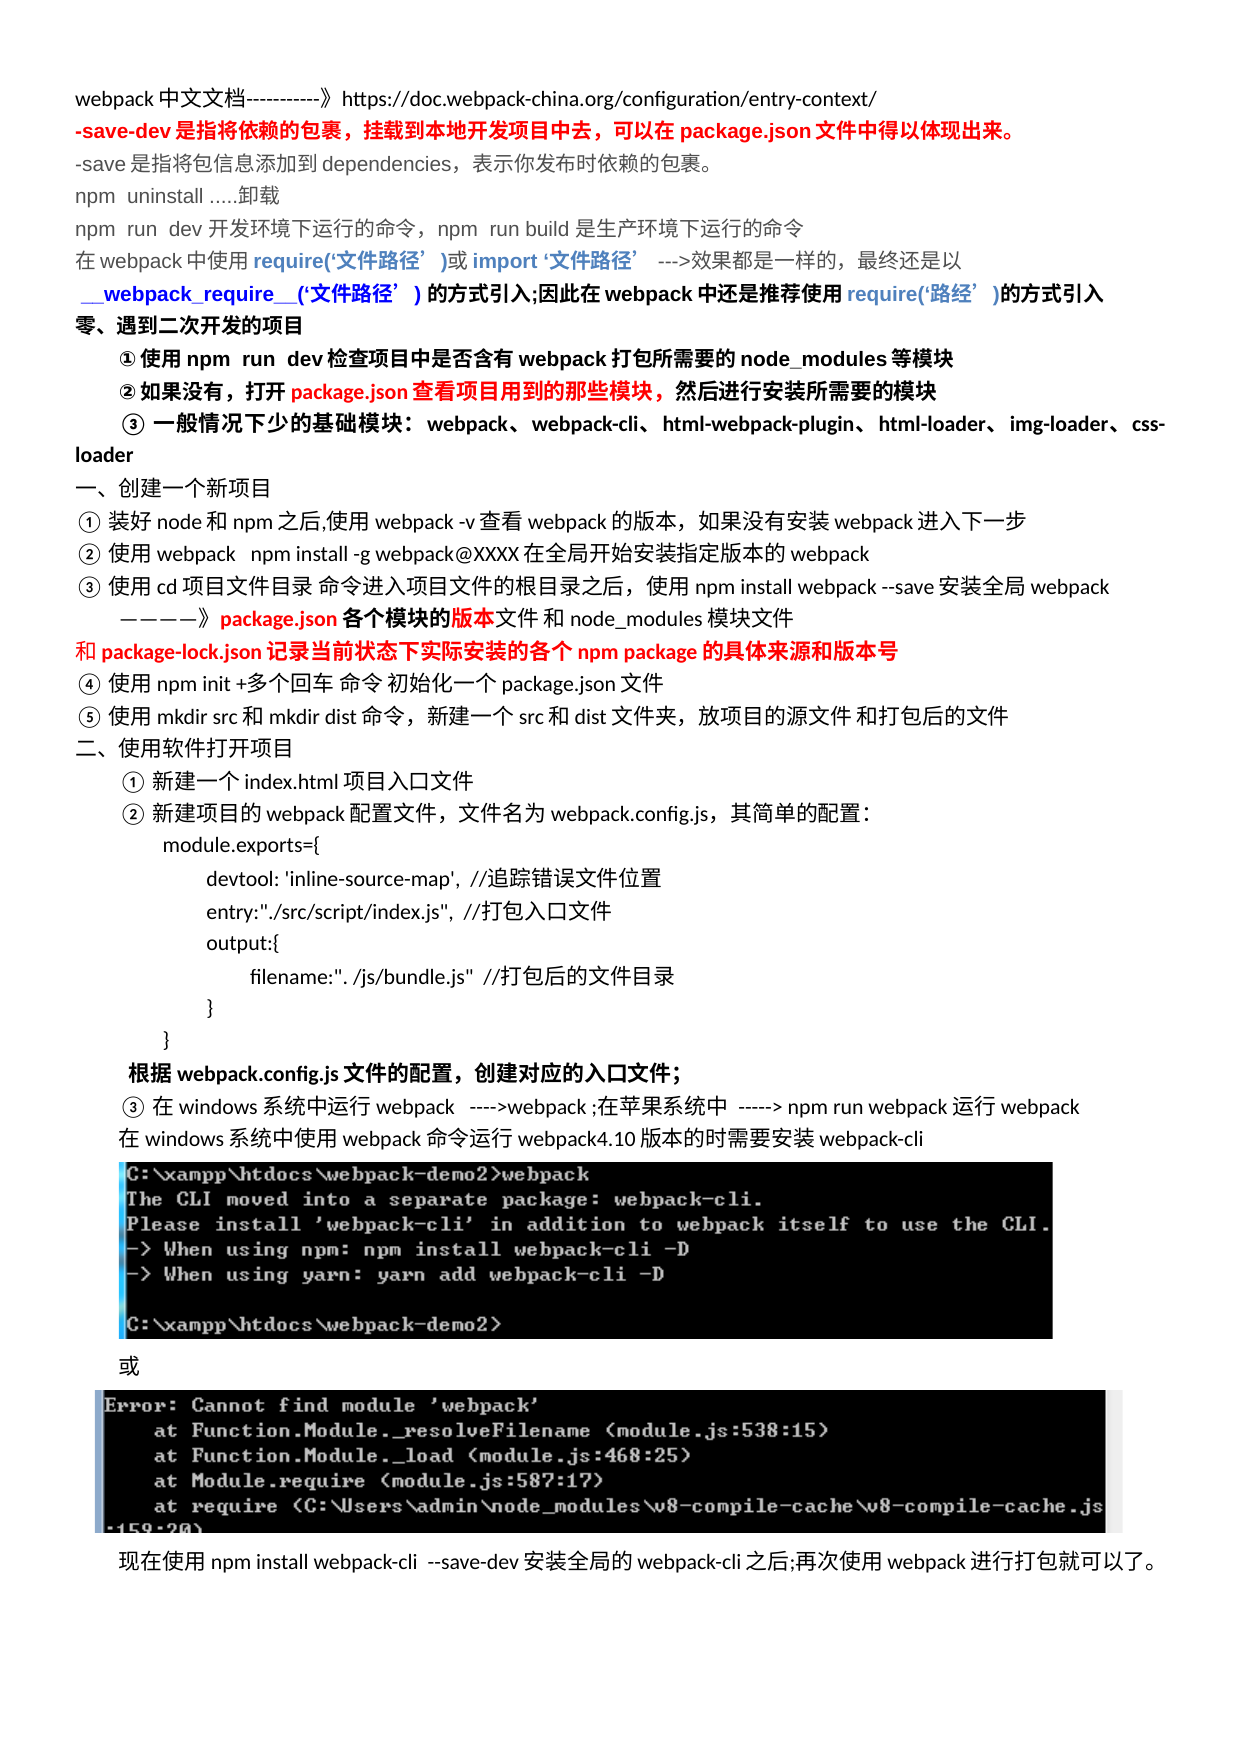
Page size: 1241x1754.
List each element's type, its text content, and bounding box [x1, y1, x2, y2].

text ②新建项目的webpack配置文件，文件名为webpack.config.js，其简单的配置： [75, 796, 1165, 828]
text entry:"./src/script/index.js", //打包入口文件 [75, 893, 1165, 926]
text ①使用npm run dev检查项目中是否含有webpack打包所需要的node_modules等模块 [75, 341, 1165, 373]
text filename:". /js/bundle.js" //打包后的文件目录 [75, 958, 1165, 991]
text ————》package.json各个模块的版本文件 和node_modules模块文件 [75, 601, 1165, 633]
picture [94, 1390, 1123, 1533]
text npm run dev 开发环境下运行的命令，npm run build 是生产环境下运行的命令 [75, 211, 1165, 243]
picture [118, 1162, 1053, 1339]
text 现在使用npm install webpack-cli --save-dev安装全局的webpack-cli之后;再次使用webpack进行打包就可以了。 [75, 1543, 1165, 1576]
text } [75, 1023, 1165, 1056]
text ②如果没有，打开package.json查看项目用到的那些模块，然后进行安装所需要的模块 [75, 373, 1165, 406]
text 一、创建一个新项目 [75, 471, 1165, 503]
text 二、使用软件打开项目 [75, 731, 1165, 763]
text ③一般情况下少的基础模块：webpack、webpack-cli、html-webpack-plugin、html-loader、img-loader、css-loader [75, 406, 1165, 471]
text 或 [75, 1348, 1165, 1381]
text 和package-lock.json记录当前状态下实际安装的各个npm package的具体来源和版本号 [75, 633, 1165, 666]
text } [75, 991, 1165, 1023]
text -save-dev是指将依赖的包裹，挂载到本地开发项目中去，可以在package.json文件中得以体现出来。 -save是指将包信息添加到dependencies，表示你发布时依赖的包裹。 [75, 113, 1165, 178]
text ①新建一个index.html项目入口文件 [75, 763, 1165, 796]
text 在windows系统中使用webpack命令运行webpack4.10版本的时需要安装webpack-cli [75, 1121, 1165, 1153]
text 零、遇到二次开发的项目 [75, 308, 1165, 341]
text ①装好node和npm之后,使用webpack -v查看webpack的版本，如果没有安装webpack进入下一步 [75, 503, 1165, 536]
text 根据webpack.config.js文件的配置，创建对应的入口文件； [75, 1056, 1165, 1088]
text ③使用cd 项目文件目录 命令进入项目文件的根目录之后，使用npm install webpack --save安装全局webpack [75, 568, 1165, 601]
text ④使用npm init +多个回车 命令 初始化一个package.json文件 [75, 666, 1165, 698]
text __webpack_require__(‘文件路径’) 的方式引入;因此在webpack中还是推荐使用require(‘路经’)的方式引入 [75, 276, 1165, 308]
text npm uninstall .....卸载 [75, 178, 1165, 211]
text devtool: 'inline-source-map', //追踪错误文件位置 [162, 861, 1165, 893]
text output:{ [75, 926, 1165, 958]
text ②使用webpack npm install -g webpack@XXXX在全局开始安装指定版本的webpack [75, 536, 1165, 568]
text ⑤使用mkdir src 和mkdir dist命令，新建一个src和dist文件夹，放项目的源文件 和打包后的文件 [75, 698, 1165, 731]
text ③在windows系统中运行webpack ---->webpack ;在苹果系统中 -----> npm run webpack 运行webpack [75, 1088, 1165, 1121]
text webpack中文文档-----------》https://doc.webpack-china.org/configuration/entry-context/ [75, 81, 1165, 113]
text 在webpack中使用require(‘文件路径’)或import ‘文件路径’ --->效果都是一样的，最终还是以 [75, 243, 1165, 276]
text module.exports={ [75, 828, 1165, 861]
